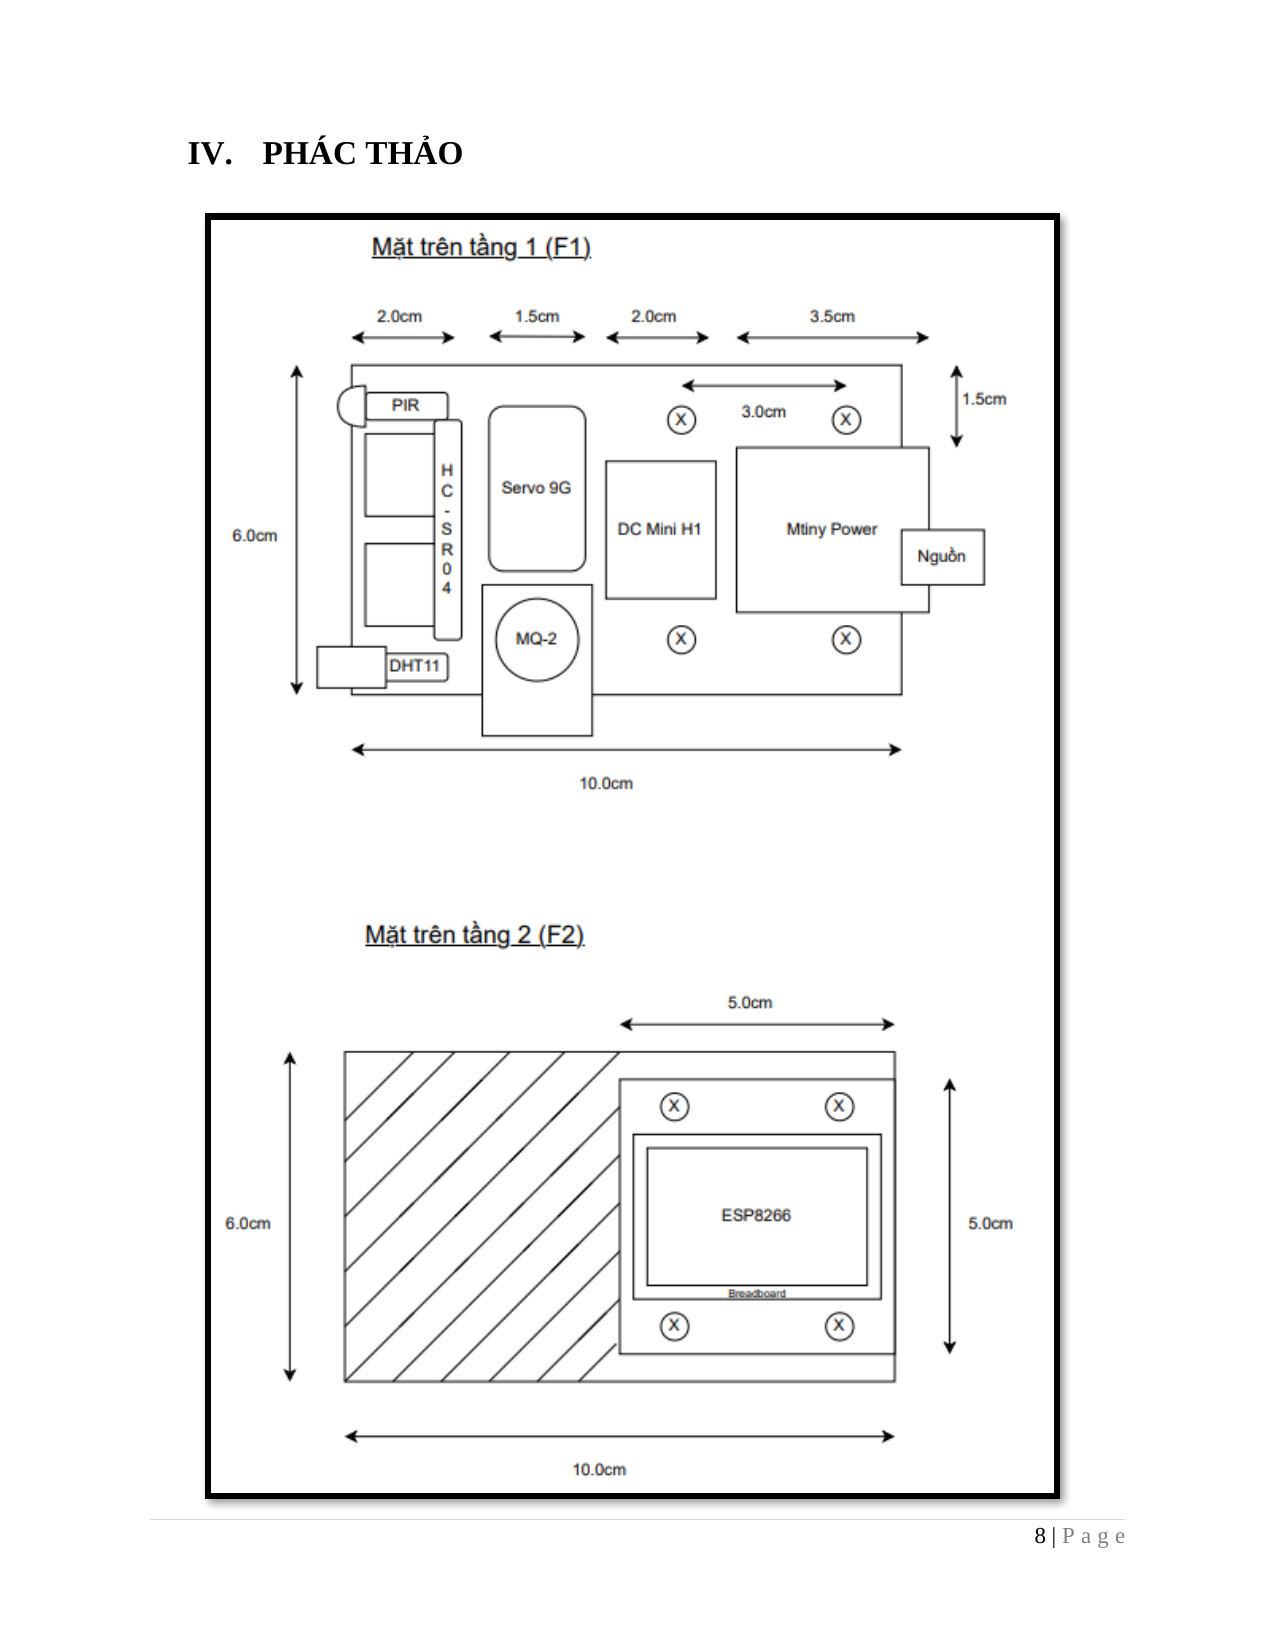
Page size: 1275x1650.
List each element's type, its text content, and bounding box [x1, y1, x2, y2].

table_header [151, 207, 1124, 1513]
text PHÁC THẢO [187, 133, 1125, 171]
picture [211, 220, 1054, 1493]
